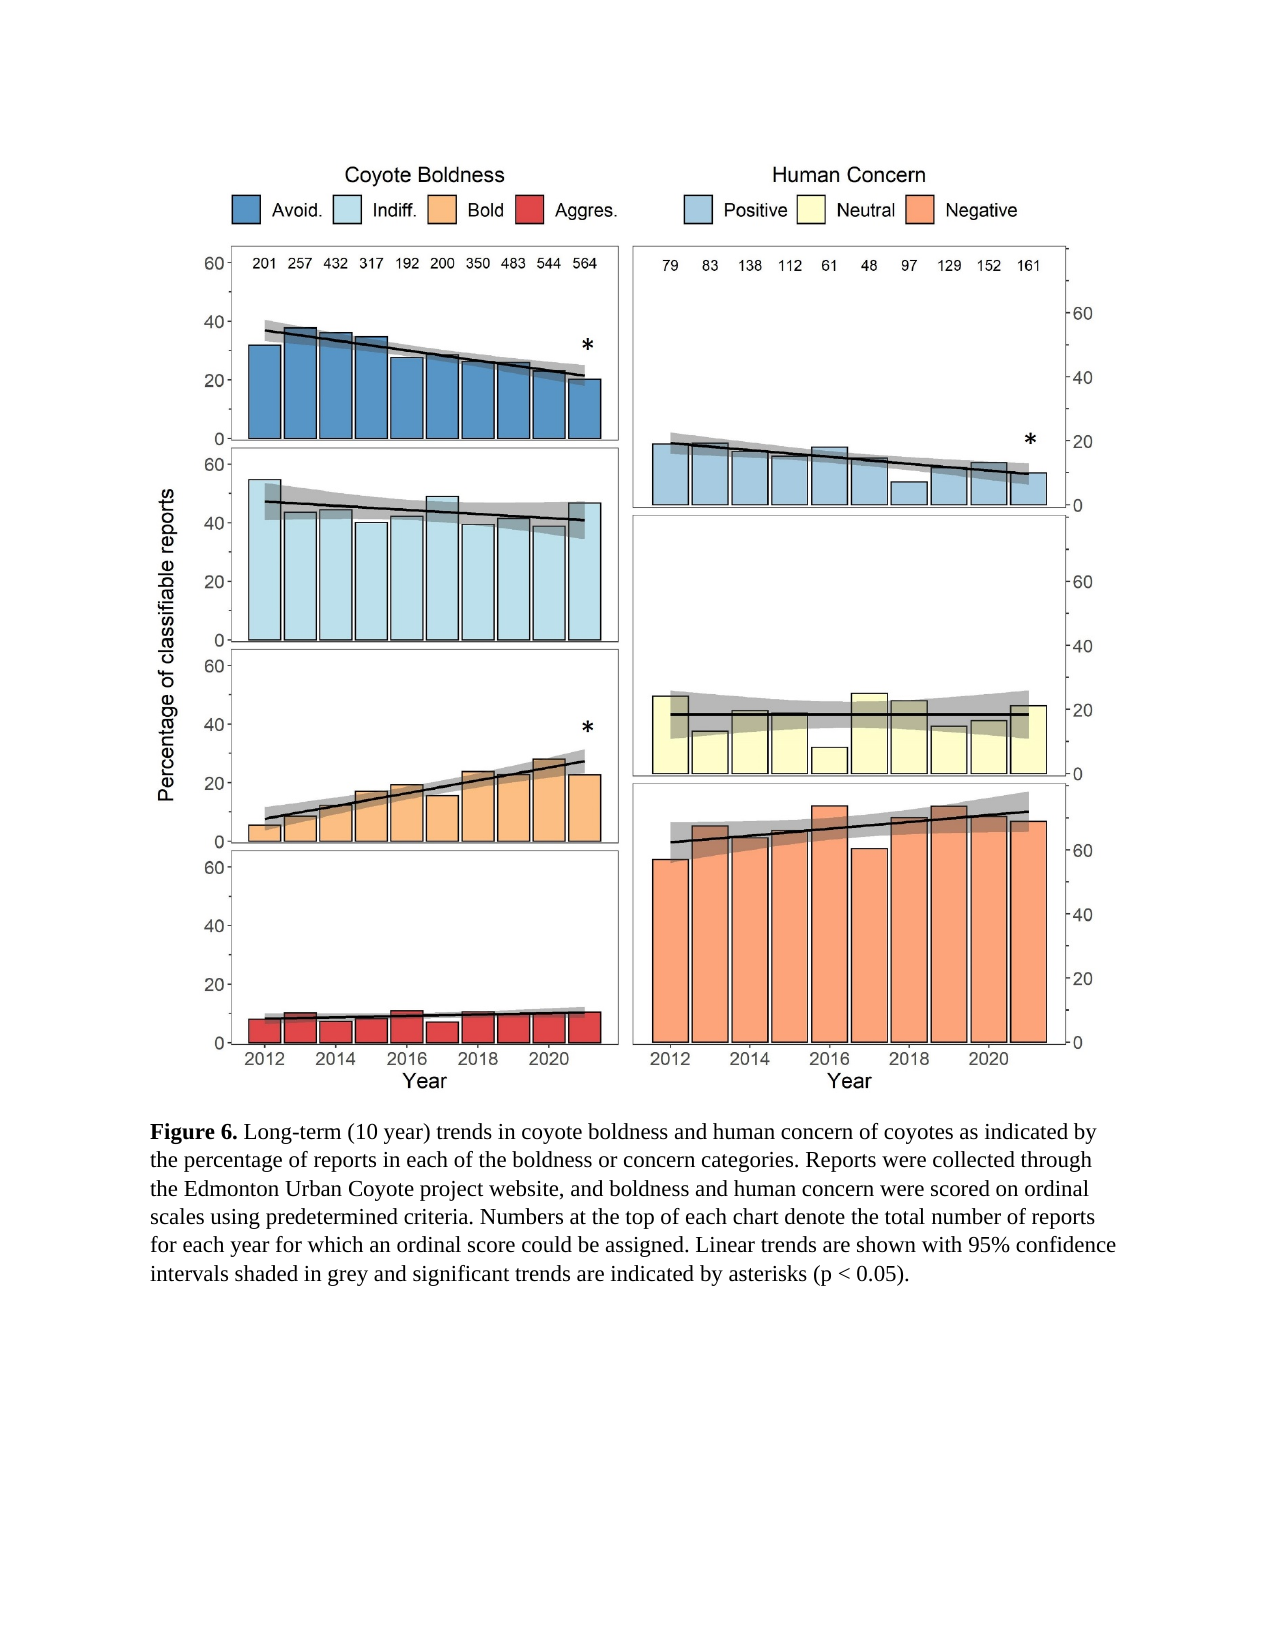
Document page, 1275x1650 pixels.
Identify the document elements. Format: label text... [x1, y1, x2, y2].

text Figure 6. Long-term (10 year) trends in coyote boldness and human concern of coyotes as indicated by the percentage of reports in each of the boldness or concern categories. Reports were collected through the Edmonton Urban Coyote project website, and boldness and human concern were scored on ordinal scales using predetermined criteria. Numbers at the top of each chart denote the total number of reports for each year for which an ordinal score could be assigned. Linear trends are shown with 95% confidence intervals shaded in grey and significant trends are indicated by asterisks (p < 0.05). [150, 1118, 1125, 1286]
picture [150, 150, 1125, 1099]
